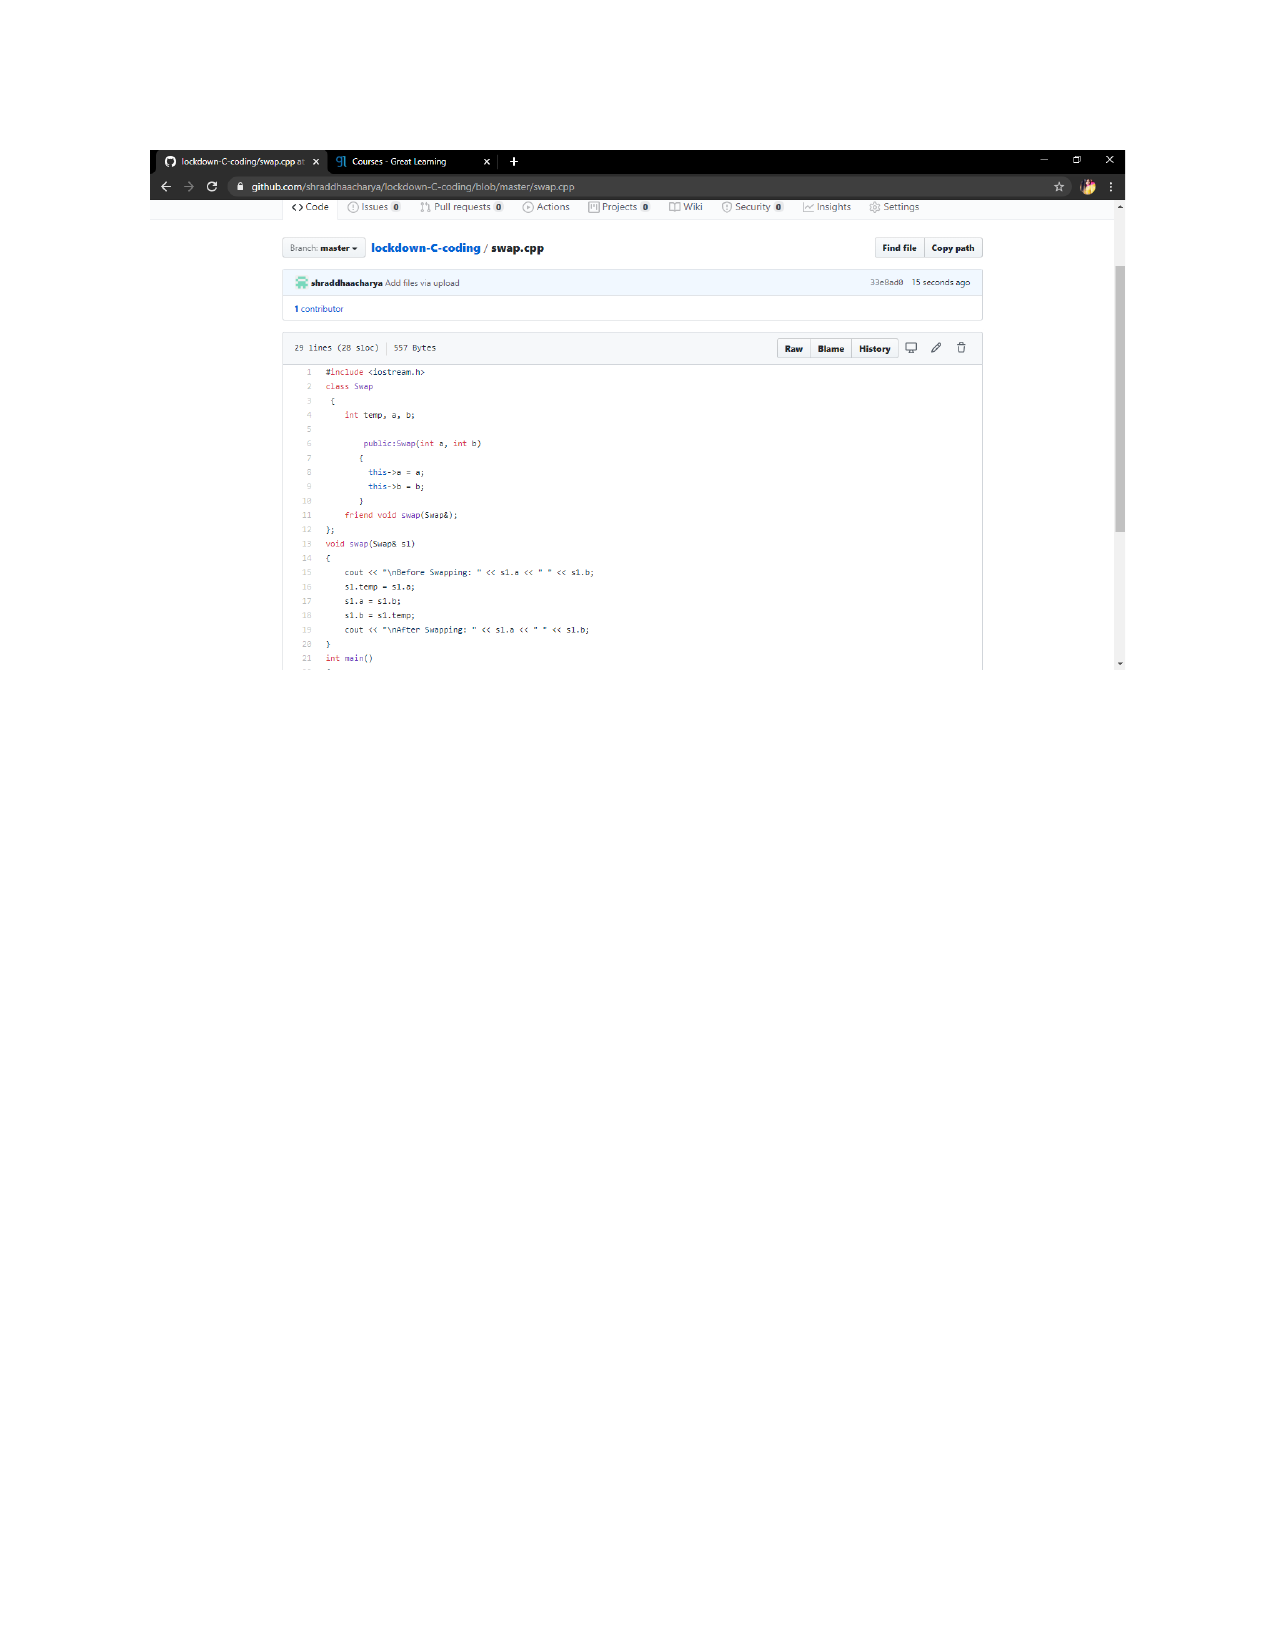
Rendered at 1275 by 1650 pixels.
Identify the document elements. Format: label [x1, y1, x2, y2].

picture [150, 150, 1125, 670]
